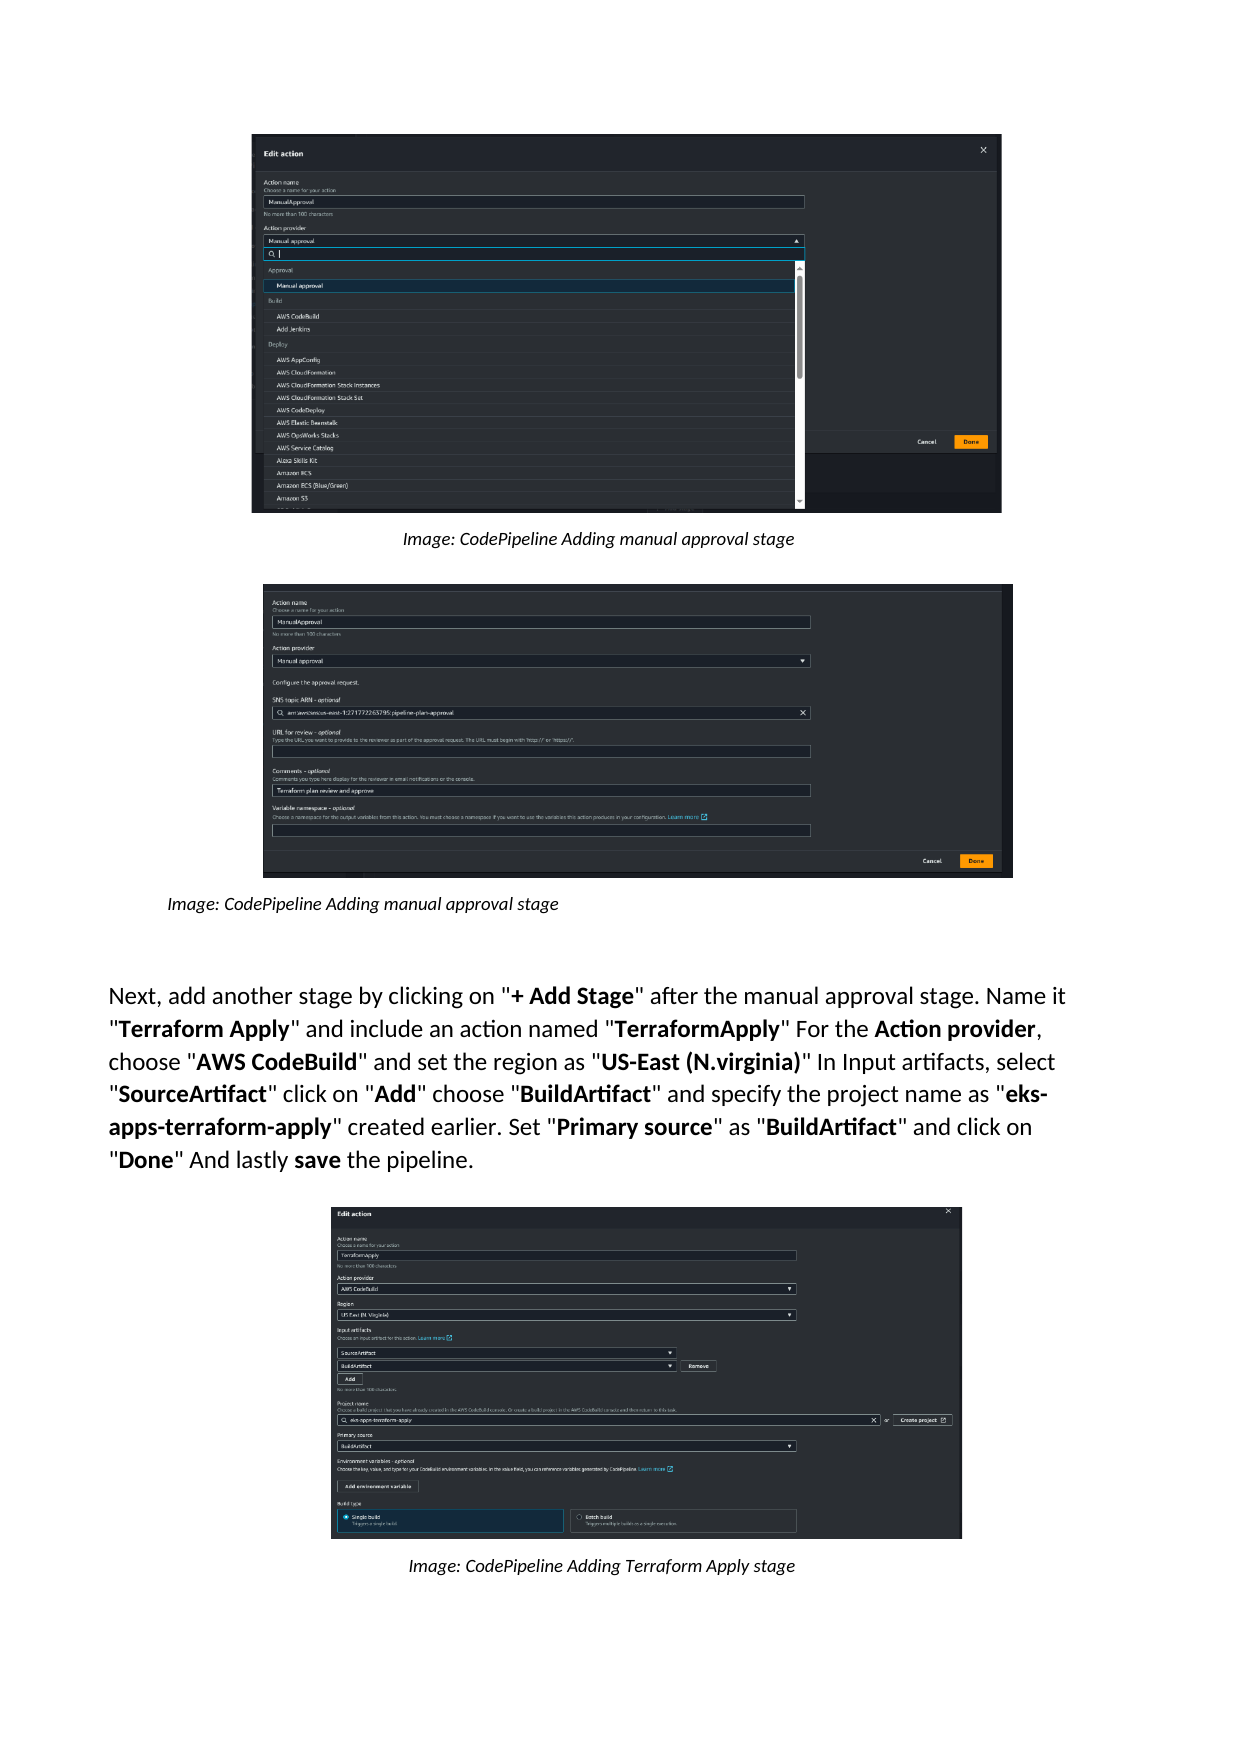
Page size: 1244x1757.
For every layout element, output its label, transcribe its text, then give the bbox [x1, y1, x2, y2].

text Follow this AWS Document for creating SNS topic and Subscribe to the topic Creating an Amazon SNS topic - Amazon Simple Notification Service Image: CodePipeline Adding manual approval stage Image: CodePipeline Adding manual approval stage Next, add another stage by clicking on "+ Add Stage" after the manual approval stage. Name it "Terraform Apply" and include an action named "TerraformApply" For the Action provider, choose "AWS CodeBuild" and set the region as "US-East (N.virginia)" In Input artifacts, select "SourceArtifact" click on "Add" choose "BuildArtifact" and specify the project name as "eks-apps-terraform-apply" created earlier. Set "Primary source" as "BuildArtifact" and click on "Done" And lastly save the pipeline. Image: CodePipeline Adding Terraform Apply stage [108, 134, 1094, 1578]
